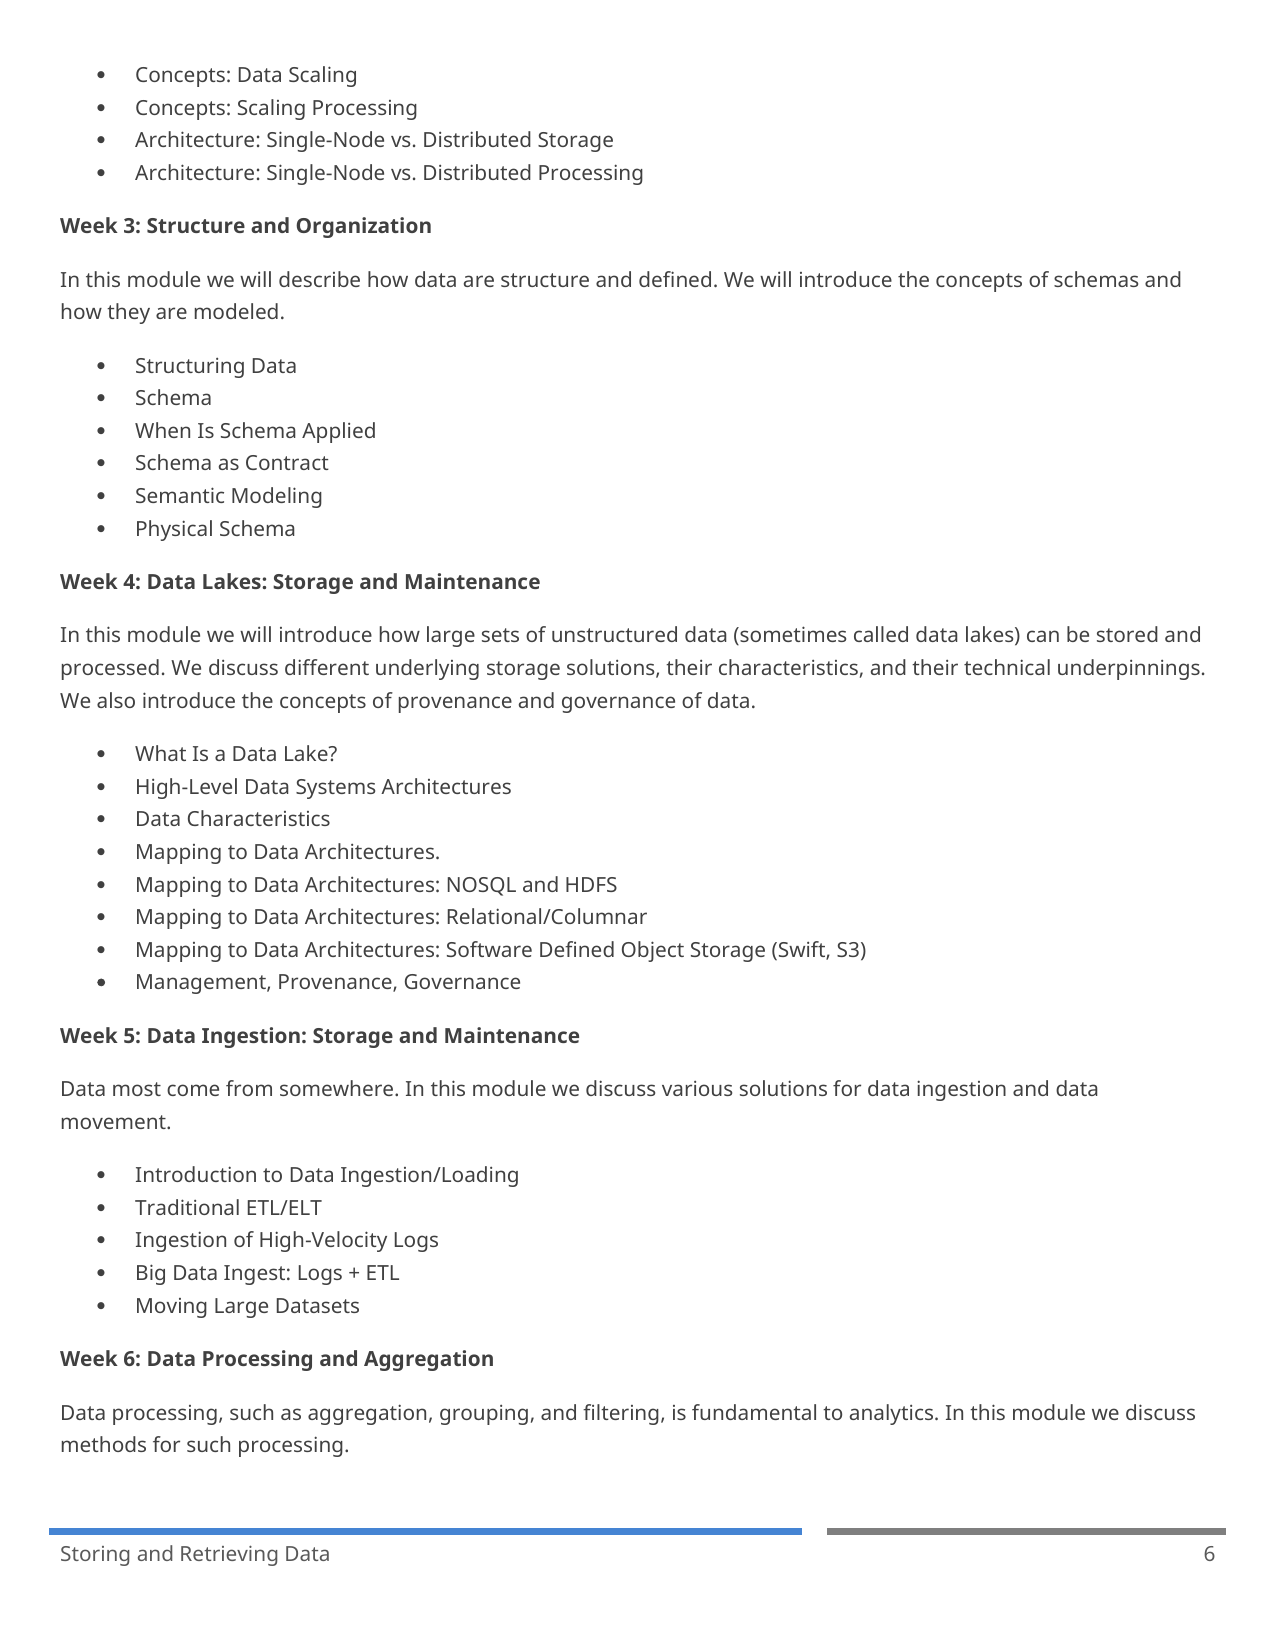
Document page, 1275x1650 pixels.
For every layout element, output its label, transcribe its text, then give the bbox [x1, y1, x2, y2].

list Mapping to Data Architectures. [97, 837, 1215, 866]
list Concepts: Data Scaling [97, 60, 1215, 88]
list Management, Provenance, Governance [97, 967, 1215, 996]
list Schema [97, 383, 1215, 412]
list Mapping to Data Architectures: Software Defined Object Storage (Swift, S3) [97, 935, 1215, 963]
list Architecture: Single-Node vs. Distributed Processing [97, 158, 1215, 186]
list Traditional ETL/ELT [97, 1193, 1215, 1221]
list Moving Large Datasets [97, 1291, 1215, 1319]
list What Is a Data Lake? [97, 739, 1215, 768]
text Data most come from somewhere. In this module we discuss various solutions for data ingestion and data movement. [60, 1074, 1215, 1135]
list Mapping to Data Architectures: NOSQL and HDFS [97, 870, 1215, 898]
list Physical Schema [97, 514, 1215, 542]
list When Is Schema Applied [97, 416, 1215, 444]
text Week 4: Data Lakes: Storage and Maintenance [60, 567, 1215, 596]
list Structuring Data [97, 351, 1215, 379]
text In this module we will introduce how large sets of unstructured data (sometimes called data lakes) can be stored and processed. We discuss different underlying storage solutions, their characteristics, and their technical underpinnings. We also introduce the concepts of provenance and governance of data. [60, 621, 1215, 714]
list Concepts: Scaling Processing [97, 93, 1215, 121]
list Architecture: Single-Node vs. Distributed Storage [97, 125, 1215, 154]
text Week 5: Data Ingestion: Storage and Maintenance [60, 1021, 1215, 1049]
list Big Data Ingest: Logs + ETL [97, 1258, 1215, 1287]
list Ingestion of High-Velocity Logs [97, 1226, 1215, 1254]
list High-Level Data Systems Architectures [97, 772, 1215, 800]
list Semantic Modeling [97, 481, 1215, 509]
text Week 6: Data Processing and Aggregation [60, 1344, 1215, 1373]
text In this module we will describe how data are structure and defined. We will introduce the concepts of schemas and how they are modeled. [60, 265, 1215, 326]
list Introduction to Data Ingestion/Loading [97, 1160, 1215, 1189]
list Schema as Contract [97, 448, 1215, 477]
list Data Characteristics [97, 804, 1215, 833]
list Mapping to Data Architectures: Relational/Columnar [97, 902, 1215, 931]
text Data processing, such as aggregation, grouping, and filtering, is fundamental to analytics. In this module we discuss methods for such processing. [60, 1398, 1215, 1459]
text Week 3: Structure and Organization [60, 211, 1215, 240]
